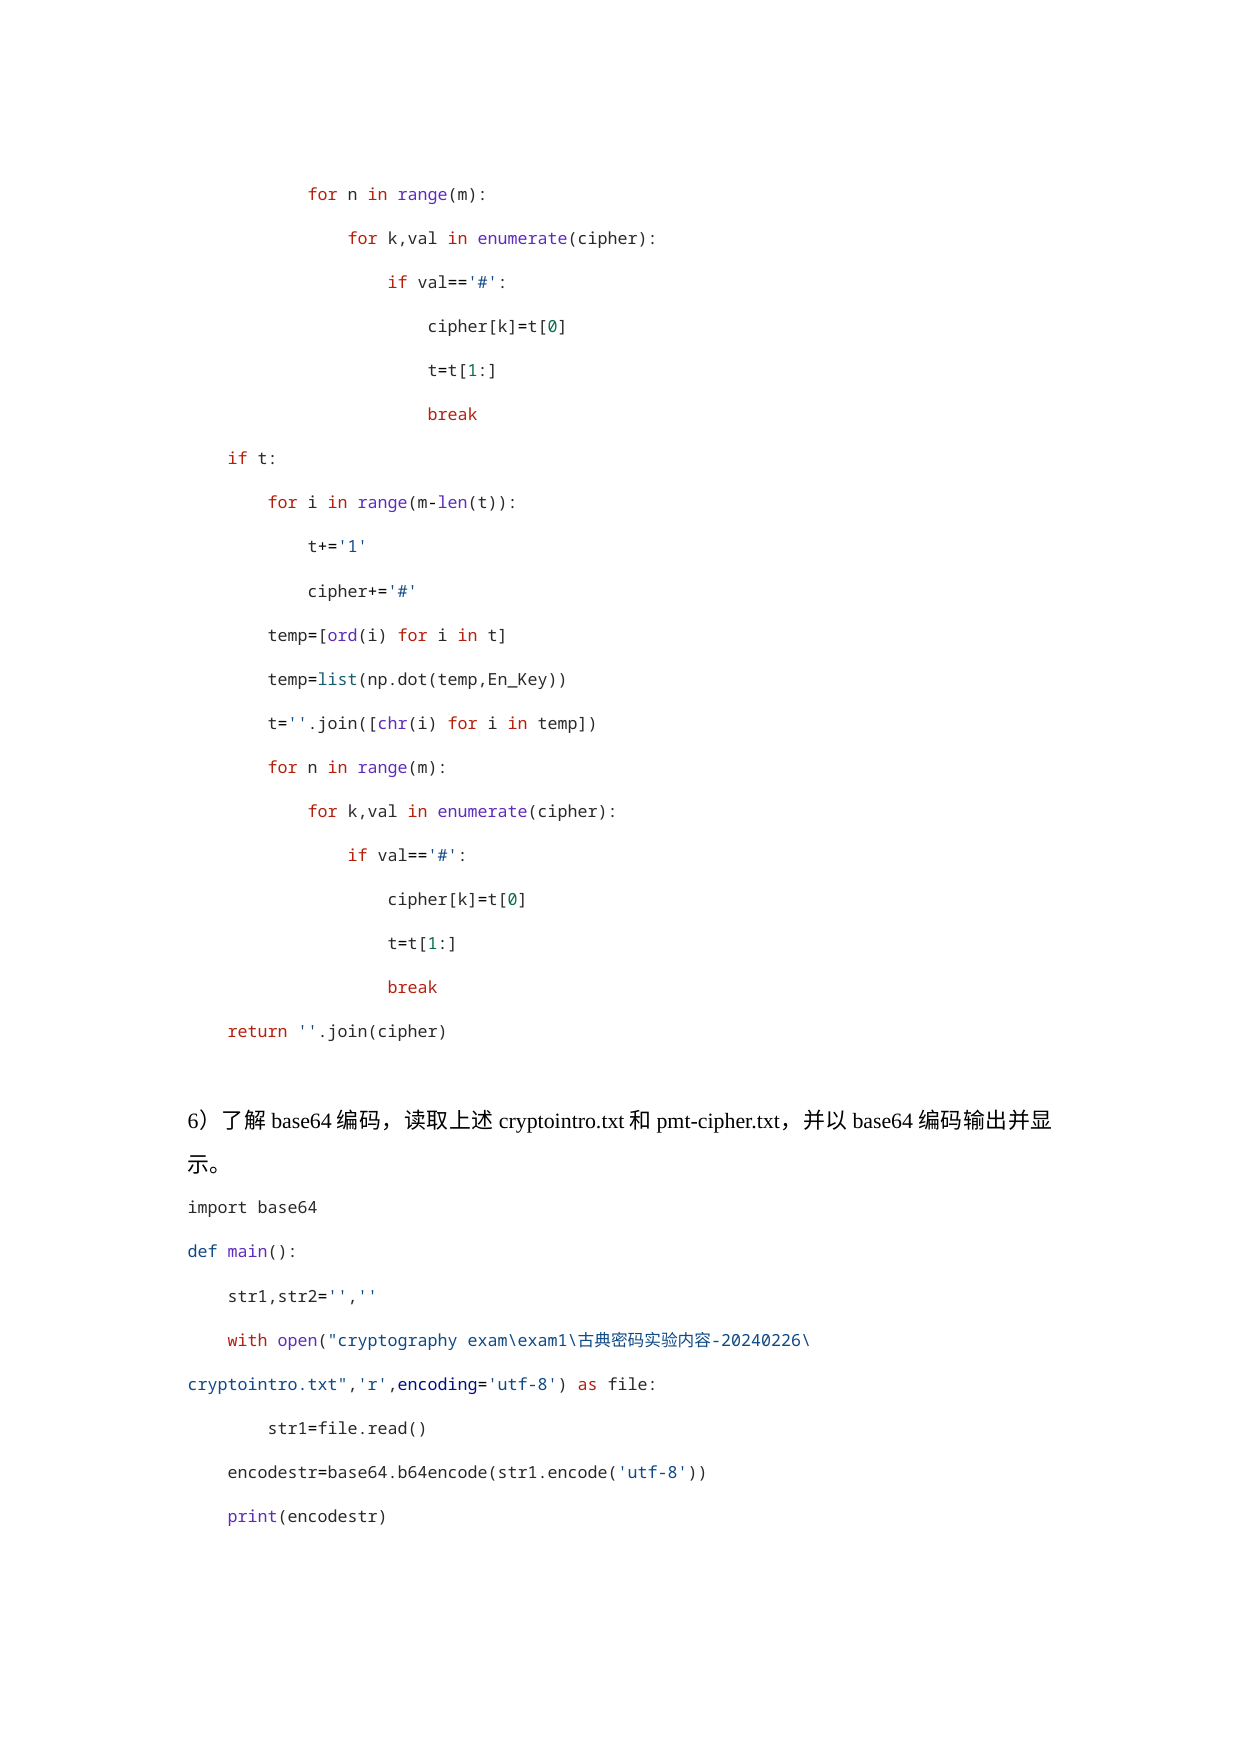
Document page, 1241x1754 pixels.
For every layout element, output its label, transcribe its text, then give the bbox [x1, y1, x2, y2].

text encodestr=base64.b64encode(str1.encode('utf-8')) [187, 1450, 1053, 1494]
text for n in range(m): [187, 745, 1053, 789]
text if val=='#': [187, 833, 1053, 877]
text t+='1' [187, 524, 1053, 568]
text return ''.join(cipher) [187, 1009, 1053, 1053]
text if t: [187, 436, 1053, 480]
text cipher[k]=t[0] [187, 877, 1053, 921]
text import base64 [187, 1185, 1053, 1229]
text print(encodestr) [187, 1494, 1053, 1538]
text for i in range(m-len(t)): [187, 480, 1053, 524]
text t=t[1:] [187, 348, 1053, 392]
text for k,val in enumerate(cipher): [187, 789, 1053, 833]
text str1,str2='','' [187, 1273, 1053, 1318]
text for n in range(m): [187, 172, 1053, 216]
text if val=='#': [187, 260, 1053, 304]
text def main(): [187, 1229, 1053, 1273]
text cipher[k]=t[0] [187, 304, 1053, 348]
text str1=file.read() [187, 1406, 1053, 1450]
text temp=list(np.dot(temp,En_Key)) [187, 657, 1053, 701]
text t=''.join([chr(i) for i in temp]) [187, 701, 1053, 745]
text 6）了解base64编码，读取上述cryptointro.txt和pmt-cipher.txt，并以base64编码输出并显示。 [187, 1097, 1053, 1185]
text t=t[1:] [187, 921, 1053, 965]
text with open("cryptography exam\exam1\古典密码实验内容-20240226\cryptointro.txt",'r',encoding='utf-8') as file: [187, 1318, 1053, 1406]
text break [187, 965, 1053, 1009]
text cipher+='#' [187, 568, 1053, 613]
text temp=[ord(i) for i in t] [187, 613, 1053, 657]
text for k,val in enumerate(cipher): [187, 216, 1053, 260]
text break [187, 392, 1053, 436]
